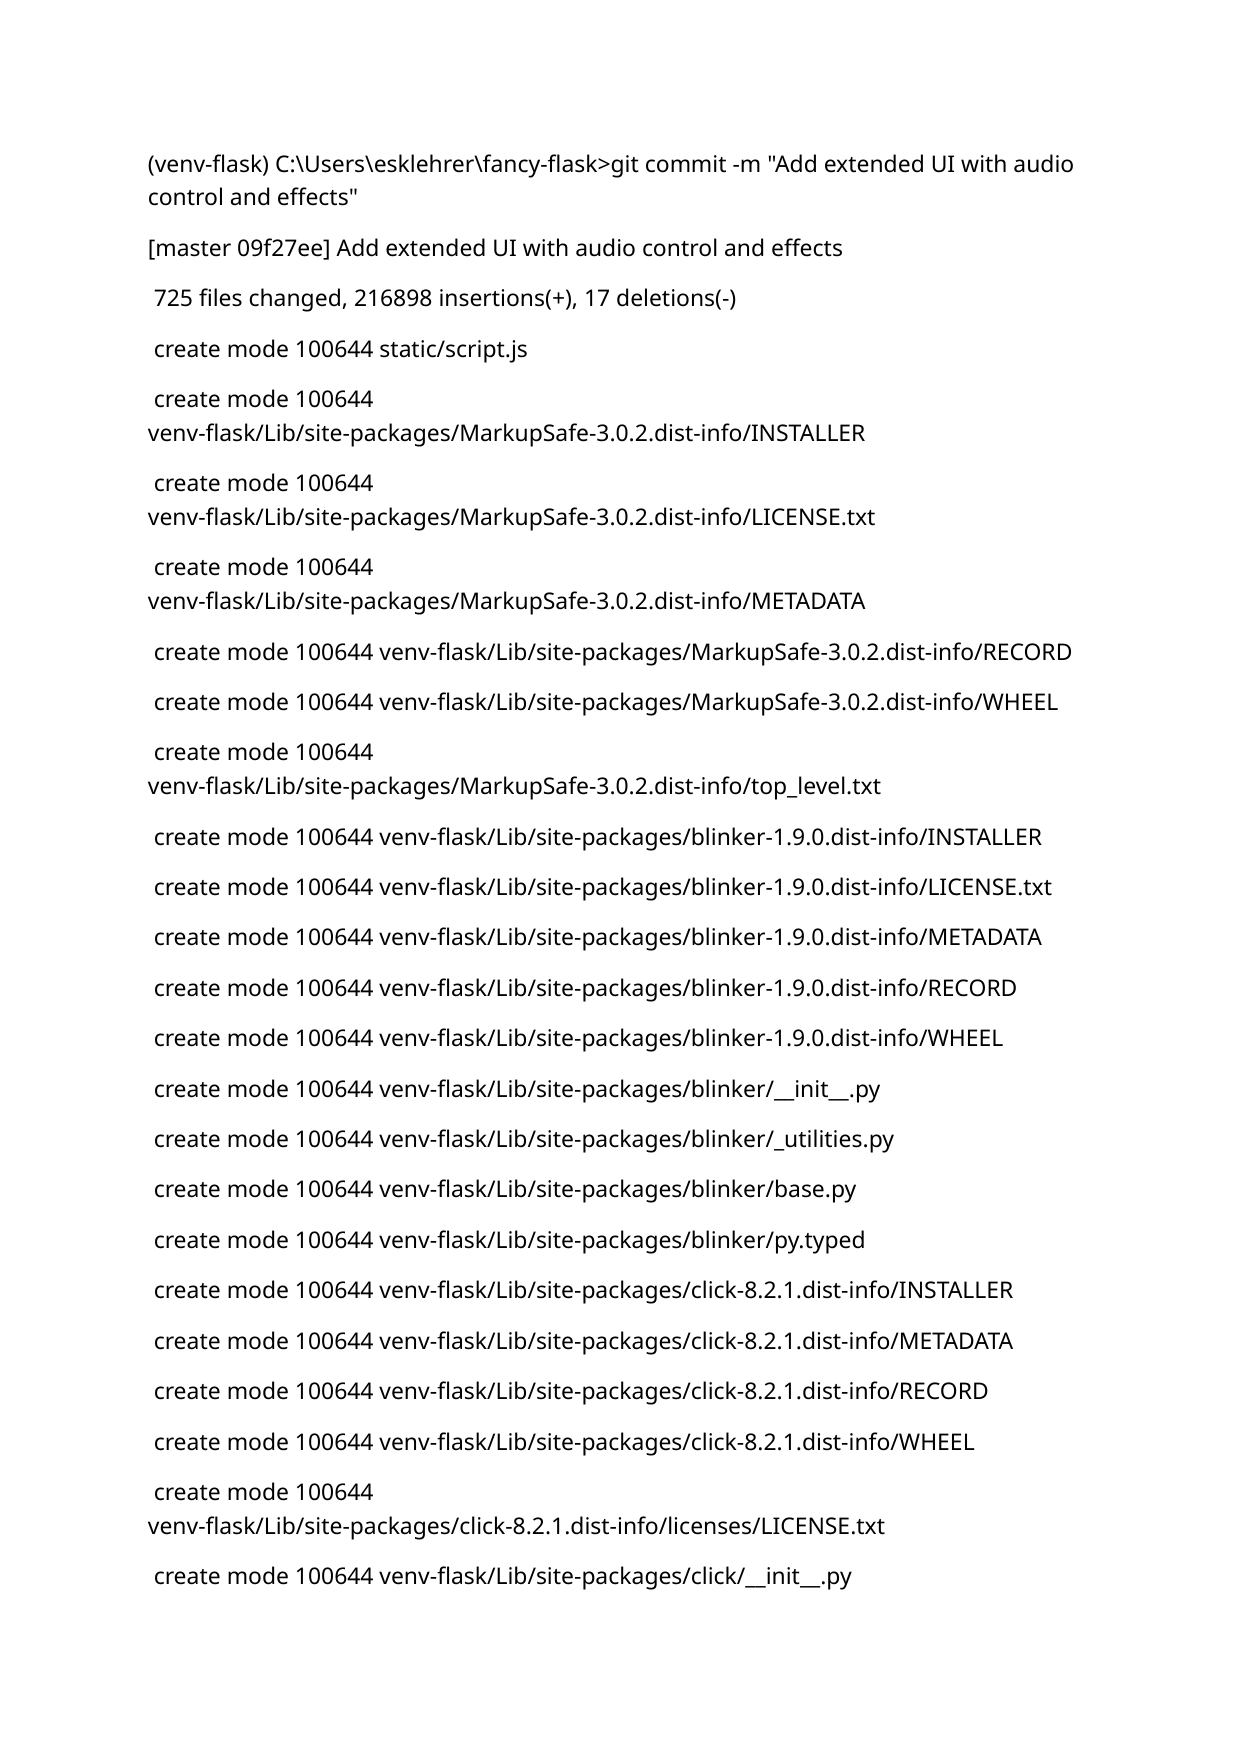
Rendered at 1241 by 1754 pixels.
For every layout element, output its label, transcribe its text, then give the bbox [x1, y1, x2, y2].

text create mode 100644 venv-flask/Lib/site-packages/blinker/__init__.py [148, 1073, 1093, 1104]
text [master 09f27ee] Add extended UI with audio control and effects [148, 232, 1093, 263]
text create mode 100644 venv-flask/Lib/site-packages/MarkupSafe-3.0.2.dist-info/LICENSE.txt [148, 467, 1093, 532]
text create mode 100644 venv-flask/Lib/site-packages/click-8.2.1.dist-info/RECORD [148, 1375, 1093, 1406]
text (venv-flask) C:\Users\esklehrer\fancy-flask>git commit -m "Add extended UI with audio control and effects" [148, 148, 1093, 213]
text create mode 100644 venv-flask/Lib/site-packages/blinker/base.py [148, 1173, 1093, 1205]
text create mode 100644 venv-flask/Lib/site-packages/MarkupSafe-3.0.2.dist-info/INSTALLER [148, 383, 1093, 448]
text create mode 100644 static/script.js [148, 333, 1093, 364]
text create mode 100644 venv-flask/Lib/site-packages/MarkupSafe-3.0.2.dist-info/RECORD [148, 636, 1093, 667]
text create mode 100644 venv-flask/Lib/site-packages/MarkupSafe-3.0.2.dist-info/WHEEL [148, 686, 1093, 717]
text create mode 100644 venv-flask/Lib/site-packages/click/__init__.py [148, 1560, 1093, 1591]
text create mode 100644 venv-flask/Lib/site-packages/click-8.2.1.dist-info/WHEEL [148, 1426, 1093, 1457]
text create mode 100644 venv-flask/Lib/site-packages/MarkupSafe-3.0.2.dist-info/top_level.txt [148, 736, 1093, 801]
text create mode 100644 venv-flask/Lib/site-packages/click-8.2.1.dist-info/INSTALLER [148, 1274, 1093, 1306]
text create mode 100644 venv-flask/Lib/site-packages/blinker/_utilities.py [148, 1123, 1093, 1154]
text create mode 100644 venv-flask/Lib/site-packages/blinker-1.9.0.dist-info/INSTALLER [148, 821, 1093, 852]
text 725 files changed, 216898 insertions(+), 17 deletions(-) [148, 282, 1093, 313]
text create mode 100644 venv-flask/Lib/site-packages/MarkupSafe-3.0.2.dist-info/METADATA [148, 551, 1093, 616]
text create mode 100644 venv-flask/Lib/site-packages/click-8.2.1.dist-info/licenses/LICENSE.txt [148, 1476, 1093, 1541]
text create mode 100644 venv-flask/Lib/site-packages/blinker/py.typed [148, 1224, 1093, 1255]
text create mode 100644 venv-flask/Lib/site-packages/click-8.2.1.dist-info/METADATA [148, 1325, 1093, 1356]
text create mode 100644 venv-flask/Lib/site-packages/blinker-1.9.0.dist-info/METADATA [148, 921, 1093, 953]
text create mode 100644 venv-flask/Lib/site-packages/blinker-1.9.0.dist-info/WHEEL [148, 1022, 1093, 1053]
text create mode 100644 venv-flask/Lib/site-packages/blinker-1.9.0.dist-info/RECORD [148, 972, 1093, 1003]
text create mode 100644 venv-flask/Lib/site-packages/blinker-1.9.0.dist-info/LICENSE.txt [148, 871, 1093, 902]
